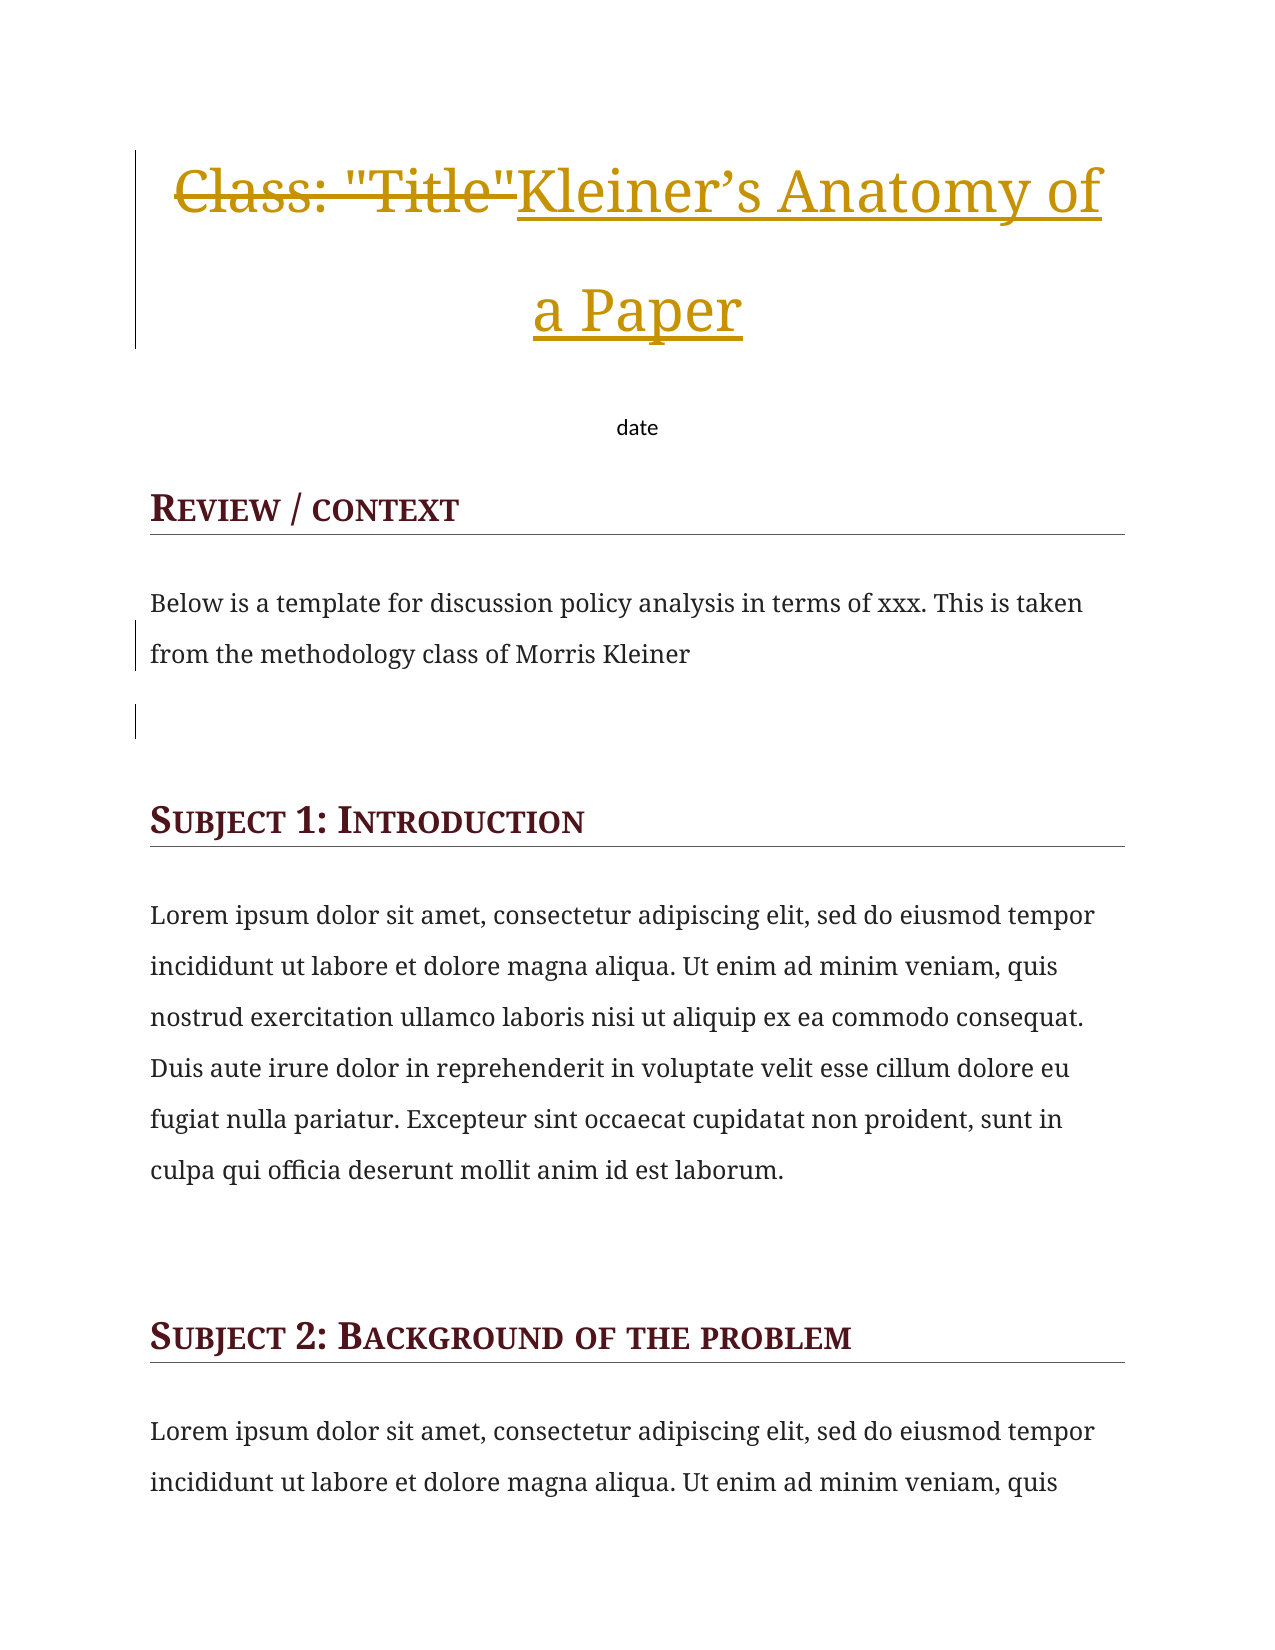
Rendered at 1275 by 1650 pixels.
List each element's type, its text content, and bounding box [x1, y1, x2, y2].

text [150, 1414, 1125, 1499]
text Below is a template for discussion policy analysis in terms of xxx. This is taken from the methodology class of Morris Kleiner [150, 586, 1125, 671]
subtitle Review / context [150, 481, 1125, 534]
subtitle Subject 2: Background of the problem [150, 1309, 1125, 1362]
subtitle Subject 1: Introduction [150, 793, 1125, 846]
text date [150, 413, 1125, 441]
